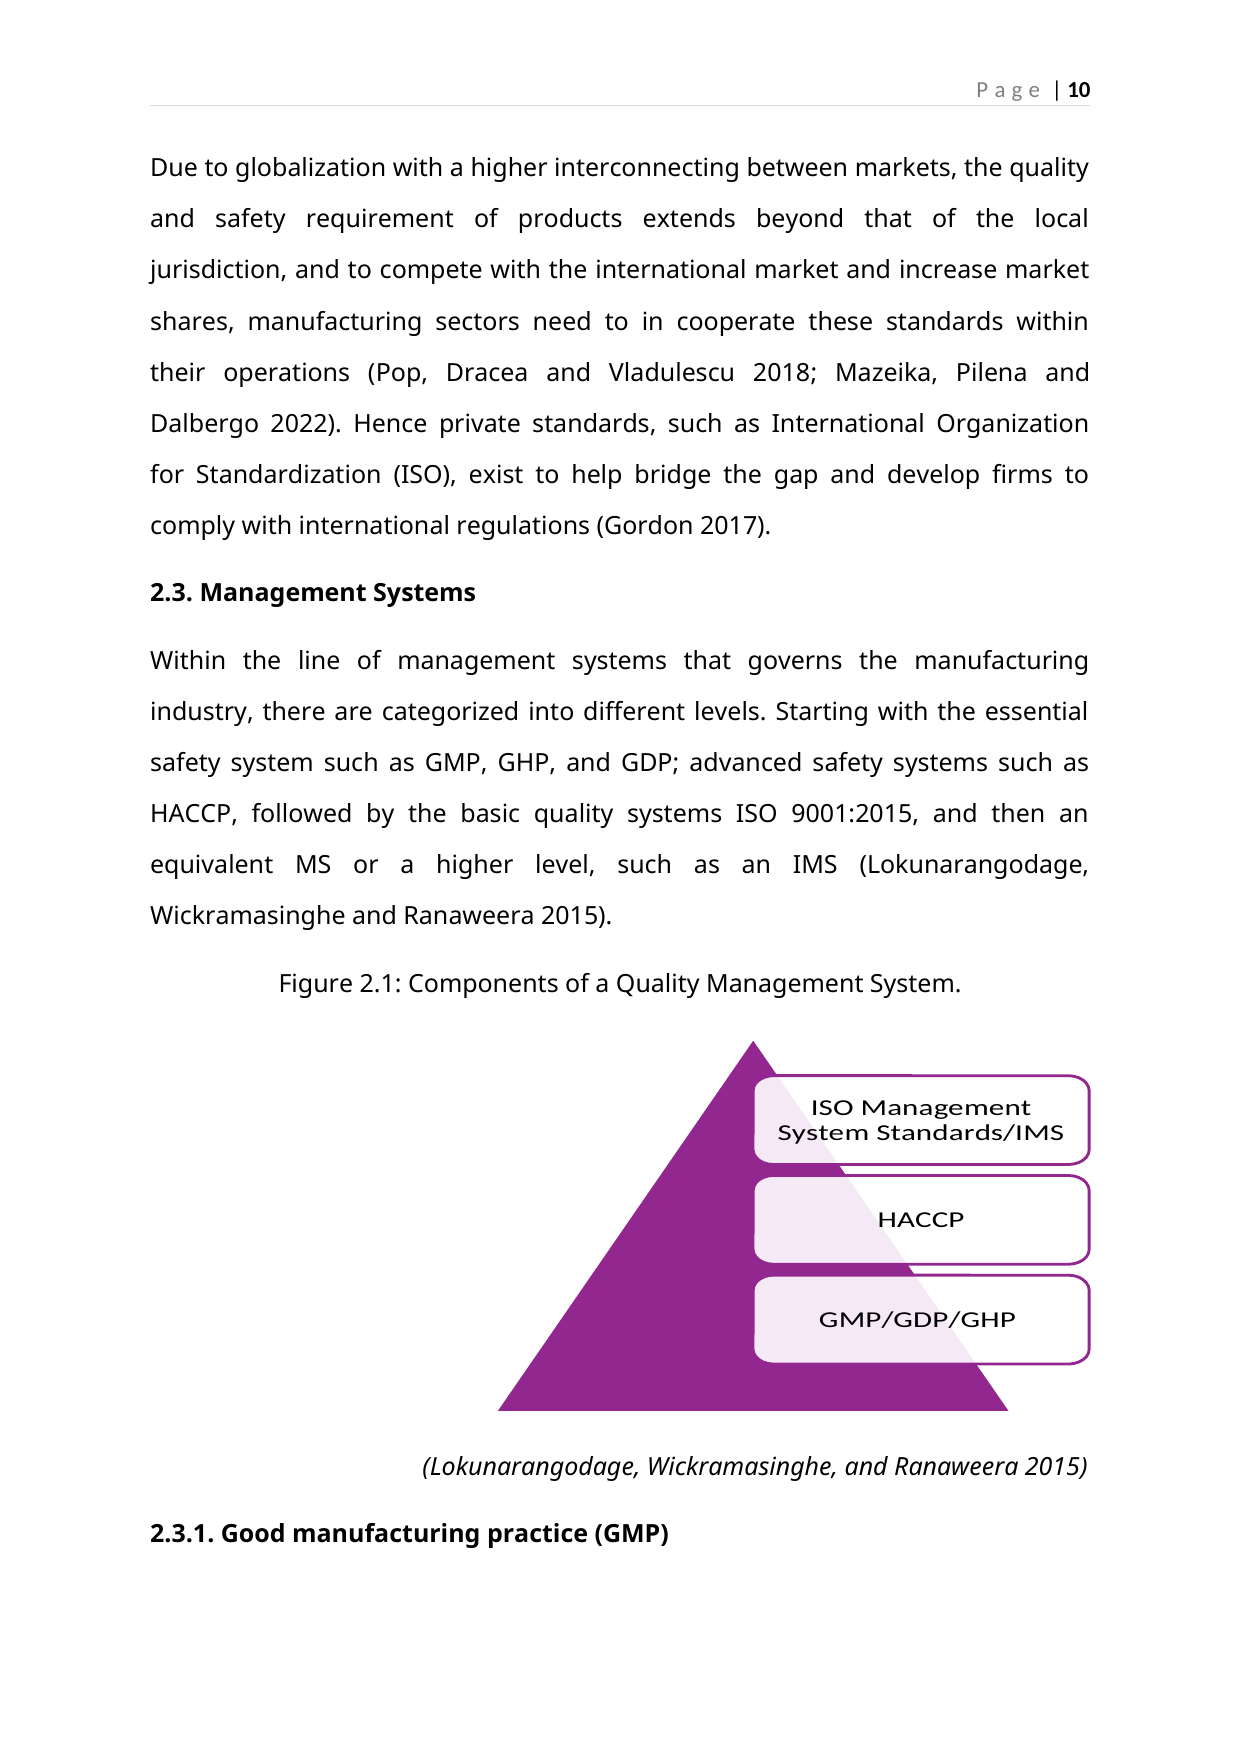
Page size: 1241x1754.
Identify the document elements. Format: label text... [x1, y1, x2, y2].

text Due to globalization with a higher interconnecting between markets, the quality and safety requirement of products extends beyond that of the local jurisdiction, and to compete with the international market and increase market shares, manufacturing sectors need to in cooperate these standards within their operations (Pop, Dracea and Vladulescu 2018; Mazeika, Pilena and Dalbergo 2022). Hence private standards, such as International Organization for Standardization (ISO), exist to help bridge the gap and develop firms to comply with international regulations (Gordon 2017). [150, 150, 1090, 541]
text Within the line of management systems that governs the manufacturing industry, there are categorized into different levels. Starting with the essential safety system such as GMP, GHP, and GDP; advanced safety systems such as HACCP, followed by the basic quality systems ISO 9001:2015, and then an equivalent MS or a higher level, such as an IMS (Lokunarangodage, Wickramasinghe and Ranaweera 2015). [150, 643, 1090, 932]
text Figure 2.1: Components of a Quality Management System. [150, 966, 1090, 1000]
text 2.3. Management Systems [150, 575, 1090, 609]
text (Lokunarangodage, Wickramasinghe, and Ranaweera 2015) [150, 1448, 1090, 1482]
text 2.3.1. Good manufacturing practice (GMP) [150, 1516, 1090, 1550]
